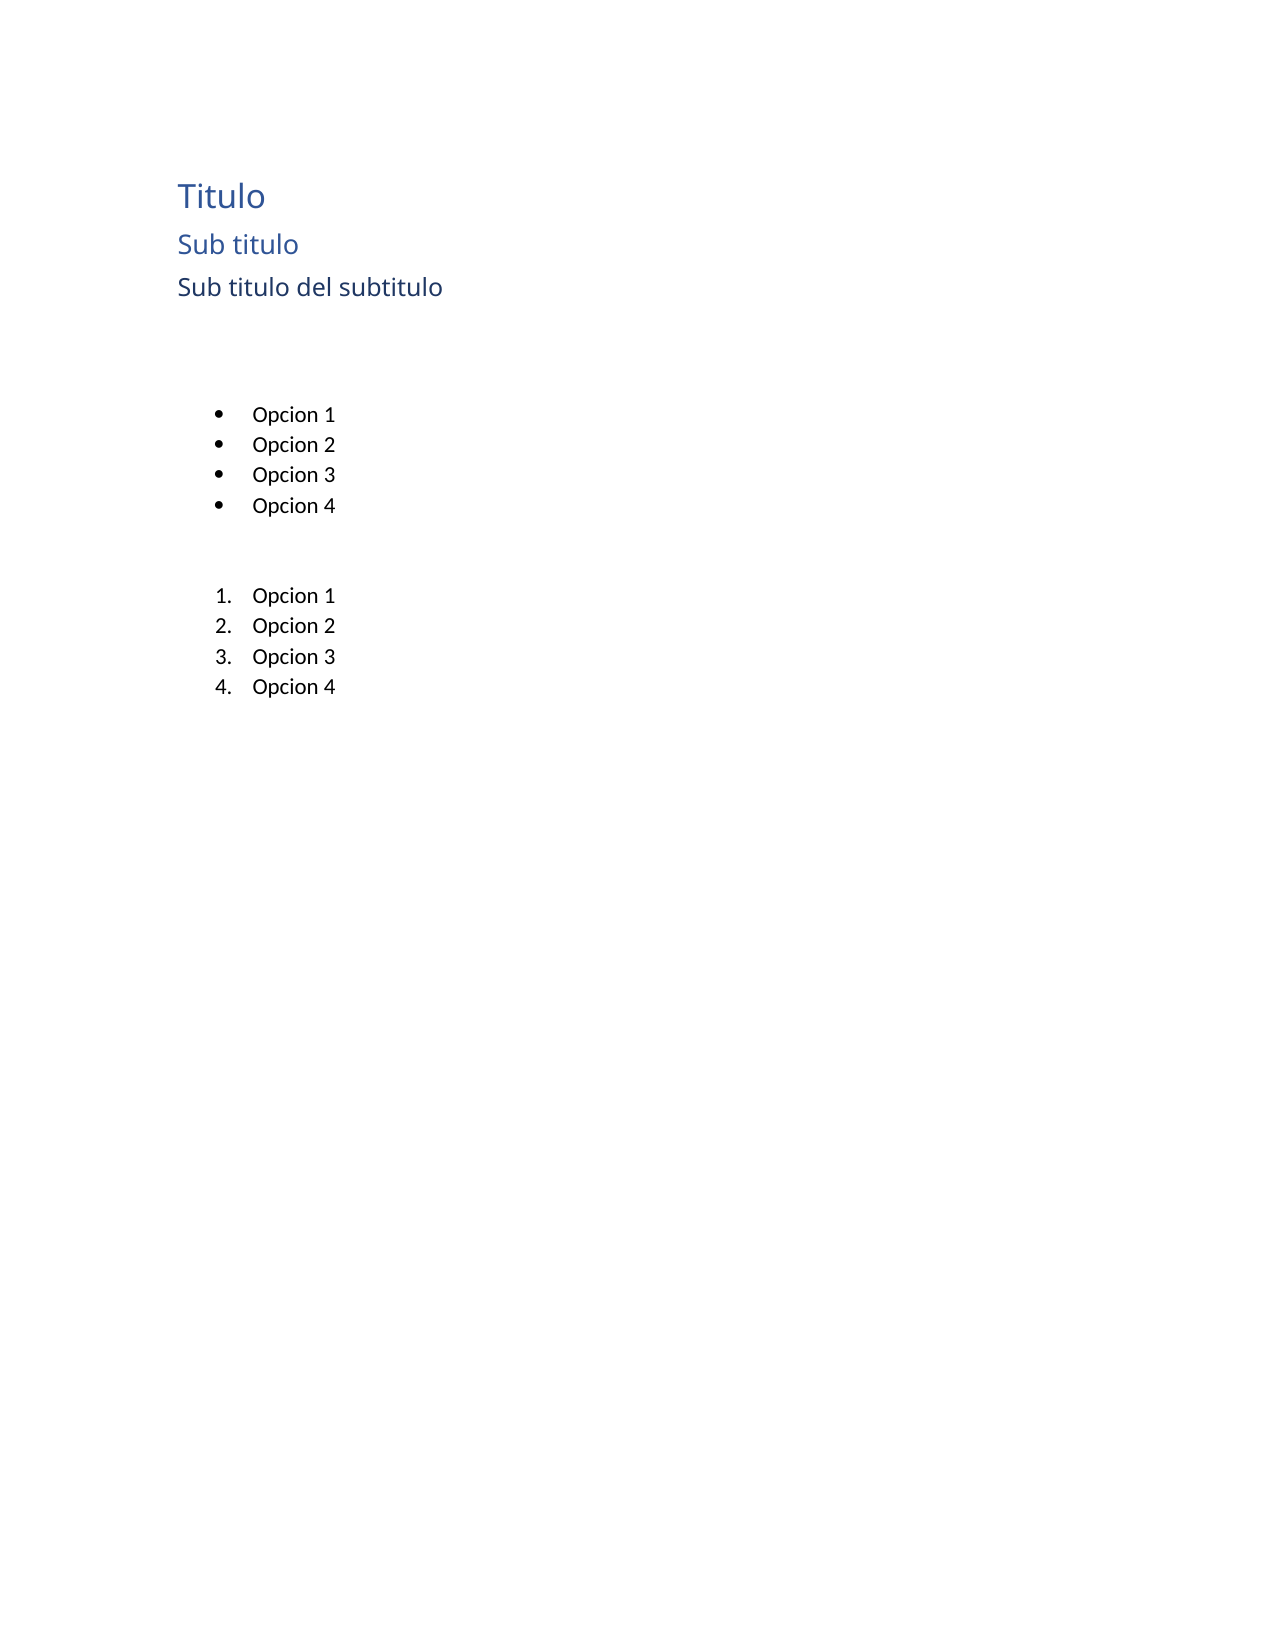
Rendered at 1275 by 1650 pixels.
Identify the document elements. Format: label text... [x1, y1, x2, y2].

list Opcion 4 [215, 491, 1098, 519]
list Opcion 1 [215, 400, 1098, 428]
list Opcion 1 [215, 581, 1098, 609]
list Opcion 3 [215, 461, 1098, 489]
list Opcion 2 [215, 612, 1098, 640]
subtitle Sub titulo [177, 226, 1098, 263]
subtitle Sub titulo del subtitulo [177, 270, 1098, 304]
subtitle Titulo [177, 173, 1098, 218]
list Opcion 2 [215, 430, 1098, 458]
list Opcion 4 [215, 672, 1098, 700]
list Opcion 3 [215, 642, 1098, 670]
